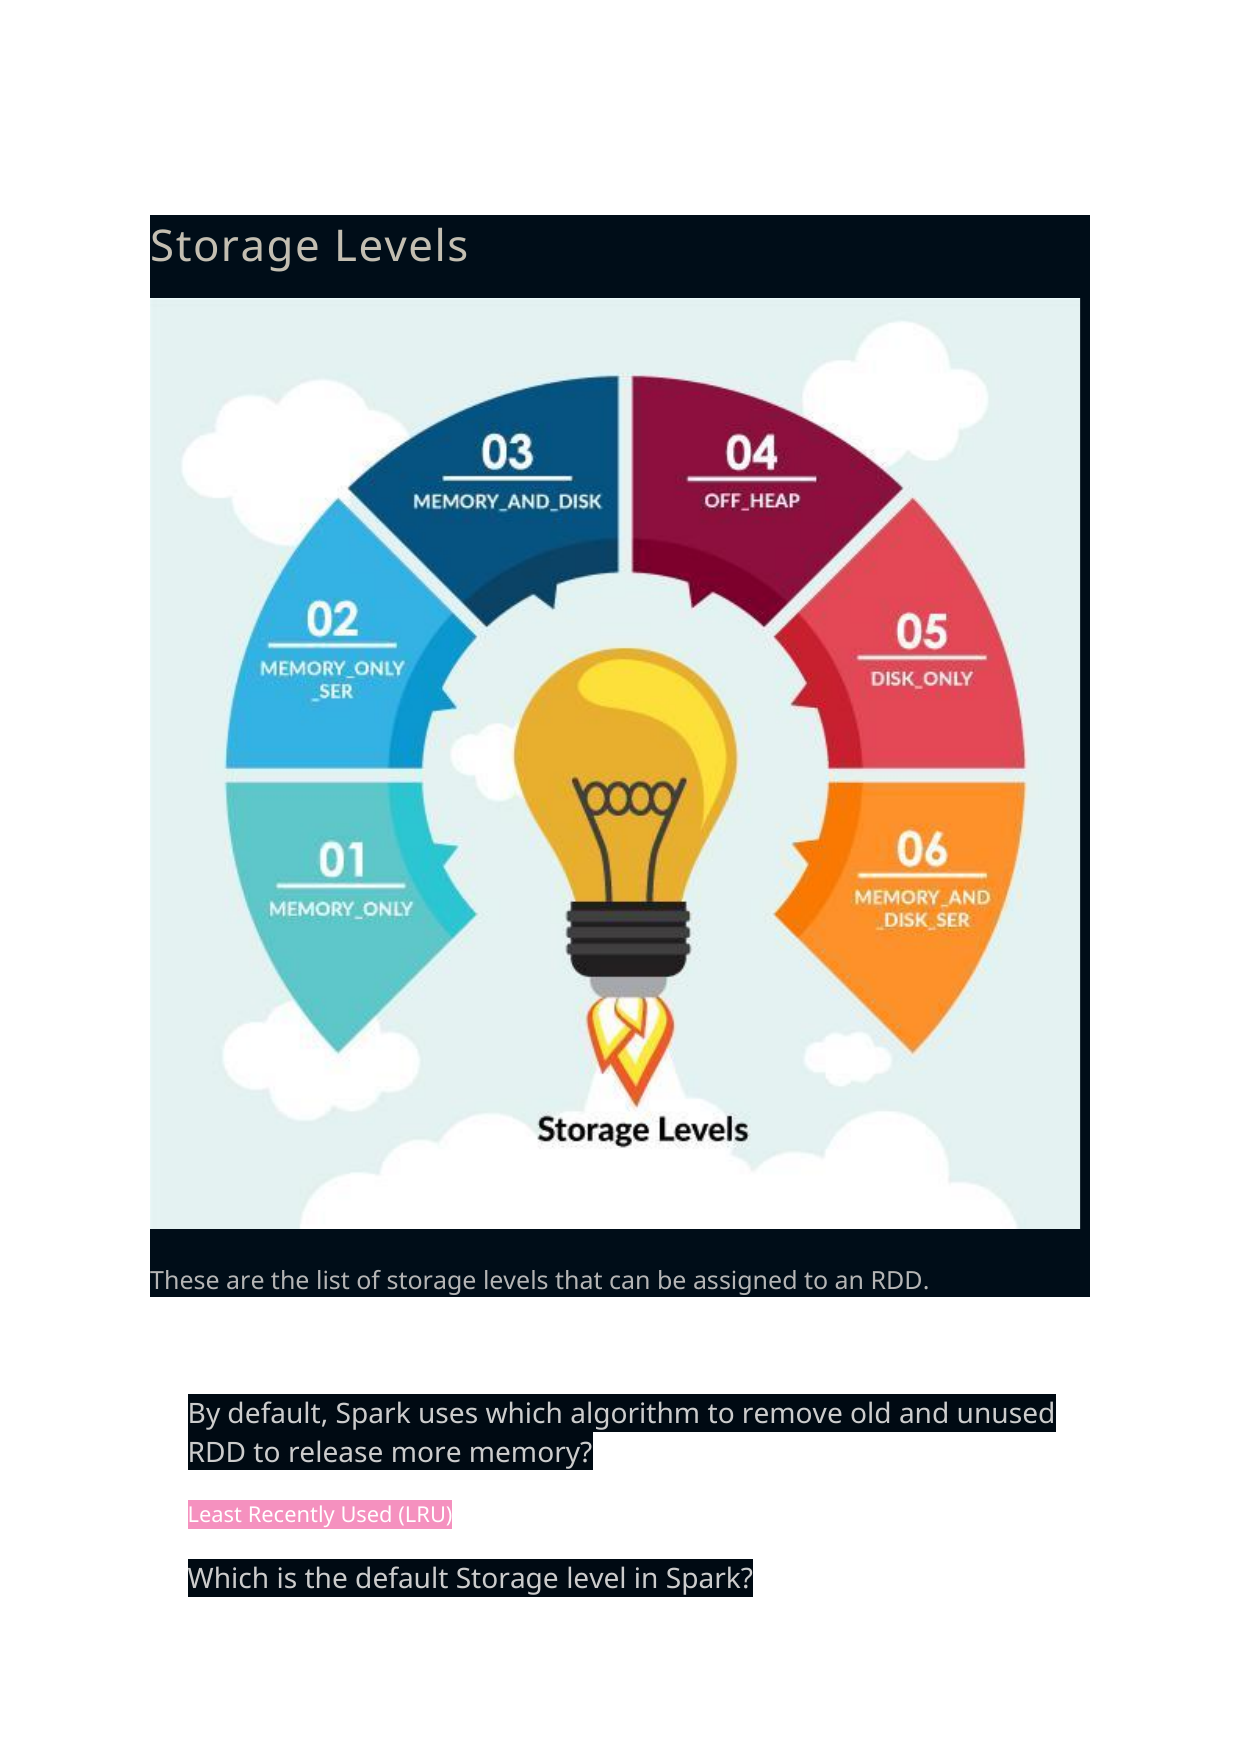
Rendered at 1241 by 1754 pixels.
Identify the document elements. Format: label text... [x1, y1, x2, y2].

text By default, Spark uses which algorithm to remove old and unused RDD to release more memory? [593, 1394, 1067, 1470]
picture [150, 298, 1080, 1229]
text Least Recently Used (LRU) [187, 1499, 1067, 1529]
subtitle Storage Levels [150, 215, 1090, 275]
text These are the list of storage levels that can be assigned to an RDD. [150, 1259, 1090, 1297]
text Which is the default Storage level in Spark? [187, 1558, 1067, 1597]
